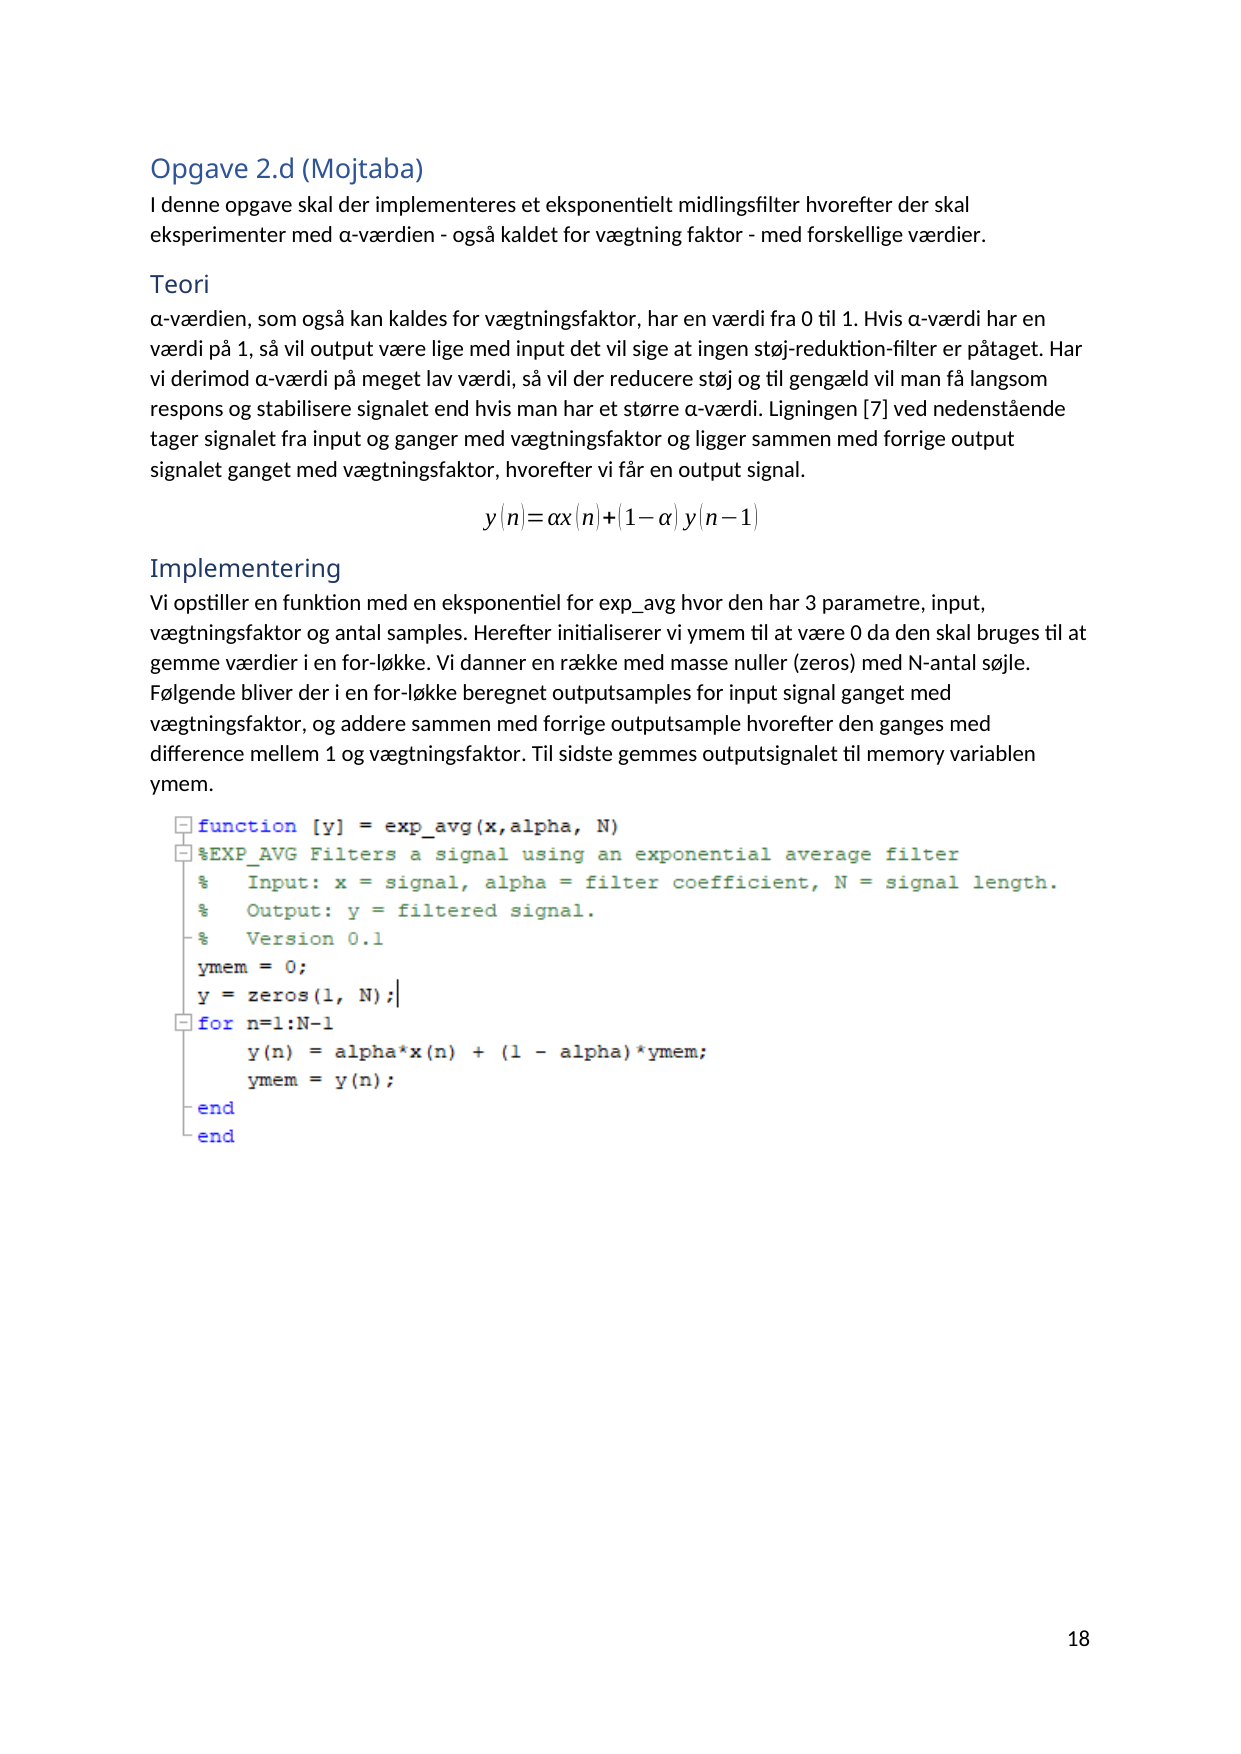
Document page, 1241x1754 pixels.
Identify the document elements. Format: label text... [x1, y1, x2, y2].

subtitle Teori [150, 267, 1090, 301]
subtitle Implementering [150, 551, 1090, 585]
text Vi opstiller en funktion med en eksponentiel for exp_avg hvor den har 3 parametre, input, vægtningsfaktor og antal samples. Herefter initialiserer vi ymem til at være 0 da den skal bruges til at gemme værdier i en for-løkke. Vi danner en række med masse nuller (zeros) med N-antal søjle. Følgende bliver der i en for-løkke beregnet outputsamples for input signal ganget med vægtningsfaktor, og addere sammen med forrige outputsample hvorefter den ganges med difference mellem 1 og vægtningsfaktor. Til sidste gemmes outputsignalet til memory variablen ymem. [150, 588, 1090, 797]
picture [158, 816, 1082, 1155]
text I denne opgave skal der implementeres et eksponentielt midlingsfilter hvorefter der skal eksperimenter med α-værdien - også kaldet for vægtning faktor - med forskellige værdier. [150, 190, 1090, 248]
text α-værdien, som også kan kaldes for vægtningsfaktor, har en værdi fra 0 til 1. Hvis α-værdi har en værdi på 1, så vil output være lige med input det vil sige at ingen støj-reduktion-filter er påtaget. Har vi derimod α-værdi på meget lav værdi, så vil der reducere støj og til gengæld vil man få langsom respons og stabilisere signalet end hvis man har et større α-værdi. Ligningen [7] ved nedenstående tager signalet fra input og ganger med vægtningsfaktor og ligger sammen med forrige output signalet ganget med vægtningsfaktor, hvorefter vi får en output signal. [150, 304, 1090, 483]
subtitle Opgave 2.d (Mojtaba) [150, 150, 1090, 187]
